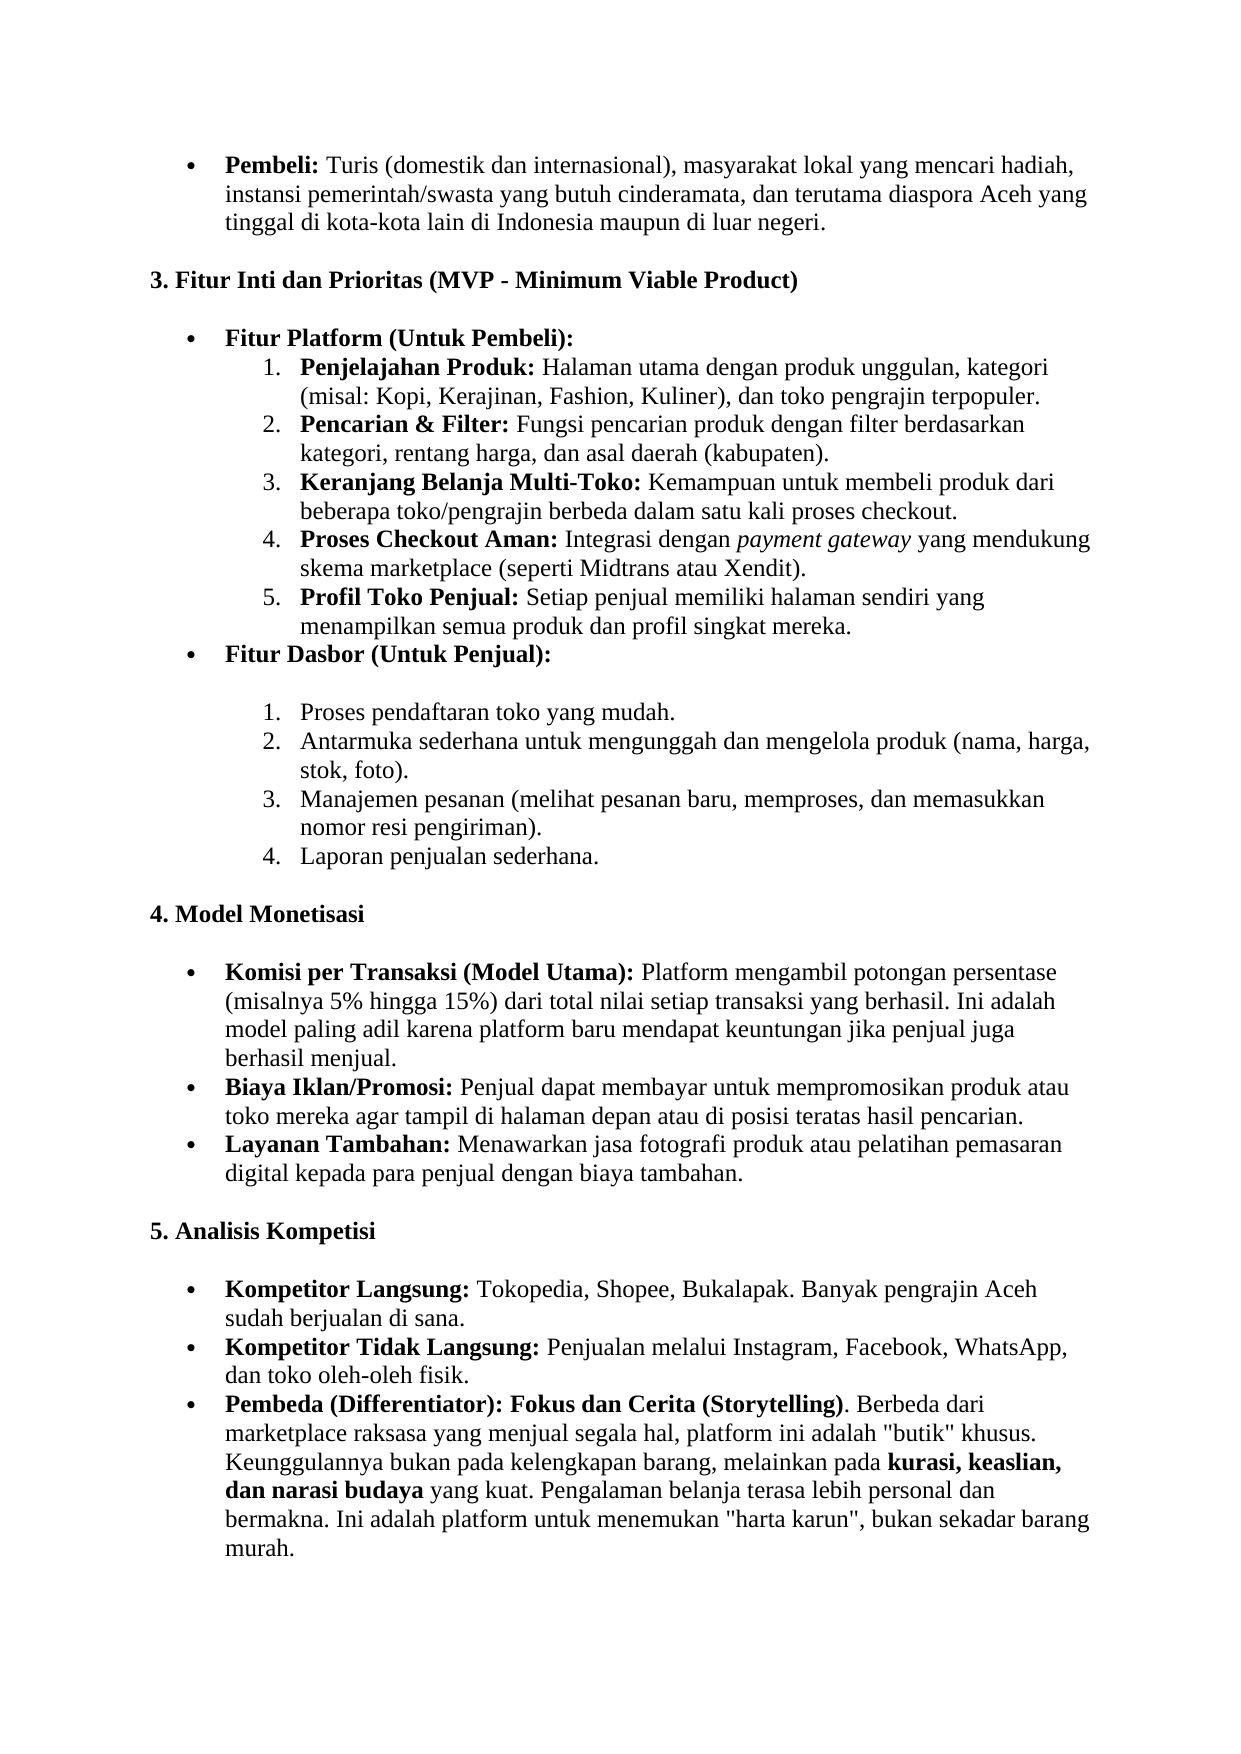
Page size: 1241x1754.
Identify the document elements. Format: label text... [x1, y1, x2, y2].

list Penjelajahan Produk: Halaman utama dengan produk unggulan, kategori (misal: Kopi, Kerajinan, Fashion, Kuliner), dan toko pengrajin terpopuler. [262, 352, 1090, 409]
list Fitur Platform (Untuk Pembeli): [187, 323, 1090, 352]
list Kompetitor Tidak Langsung: Penjualan melalui Instagram, Facebook, WhatsApp, dan toko oleh-oleh fisik. [187, 1332, 1090, 1389]
list Profil Toko Penjual: Setiap penjual memiliki halaman sendiri yang menampilkan semua produk dan profil singkat mereka. [262, 582, 1090, 639]
list Pembeda (Differentiator): Fokus dan Cerita (Storytelling). Berbeda dari marketplace raksasa yang menjual segala hal, platform ini adalah "butik" khusus. Keunggulannya bukan pada kelengkapan barang, melainkan pada kurasi, keaslian, dan narasi budaya yang kuat. Pengalaman belanja terasa lebih personal dan bermakna. Ini adalah platform untuk menemukan "harta karun", bukan sekadar barang murah. [187, 1389, 1090, 1562]
list Proses pendaftaran toko yang mudah. [262, 697, 1090, 726]
list Fitur Dasbor (Untuk Penjual): [187, 639, 1090, 668]
list Antarmuka sederhana untuk mengunggah dan mengelola produk (nama, harga, stok, foto). [262, 726, 1090, 784]
text 3. Fitur Inti dan Prioritas (MVP - Minimum Viable Product) [150, 265, 1090, 294]
text 4. Model Monetisasi [150, 899, 1090, 928]
list Laporan penjualan sederhana. [262, 841, 1090, 870]
list Pencarian & Filter: Fungsi pencarian produk dengan filter berdasarkan kategori, rentang harga, dan asal daerah (kabupaten). [262, 409, 1090, 467]
list Layanan Tambahan: Menawarkan jasa fotografi produk atau pelatihan pemasaran digital kepada para penjual dengan biaya tambahan. [187, 1129, 1090, 1187]
list Kompetitor Langsung: Tokopedia, Shopee, Bukalapak. Banyak pengrajin Aceh sudah berjualan di sana. [187, 1274, 1090, 1332]
list Komisi per Transaksi (Model Utama): Platform mengambil potongan persentase (misalnya 5% hingga 15%) dari total nilai setiap transaksi yang berhasil. Ini adalah model paling adil karena platform baru mendapat keuntungan jika penjual juga berhasil menjual. [187, 957, 1090, 1072]
list Keranjang Belanja Multi-Toko: Kemampuan untuk membeli produk dari beberapa toko/pengrajin berbeda dalam satu kali proses checkout. [262, 467, 1090, 524]
list Proses Checkout Aman: Integrasi dengan payment gateway yang mendukung skema marketplace (seperti Midtrans atau Xendit). [262, 524, 1090, 582]
list Pembeli: Turis (domestik dan internasional), masyarakat lokal yang mencari hadiah, instansi pemerintah/swasta yang butuh cinderamata, dan terutama diaspora Aceh yang tinggal di kota-kota lain di Indonesia maupun di luar negeri. [187, 150, 1090, 236]
text 5. Analisis Kompetisi [150, 1216, 1090, 1245]
list Manajemen pesanan (melihat pesanan baru, memproses, dan memasukkan nomor resi pengiriman). [262, 784, 1090, 841]
list Biaya Iklan/Promosi: Penjual dapat membayar untuk mempromosikan produk atau toko mereka agar tampil di halaman depan atau di posisi teratas hasil pencarian. [187, 1072, 1090, 1129]
